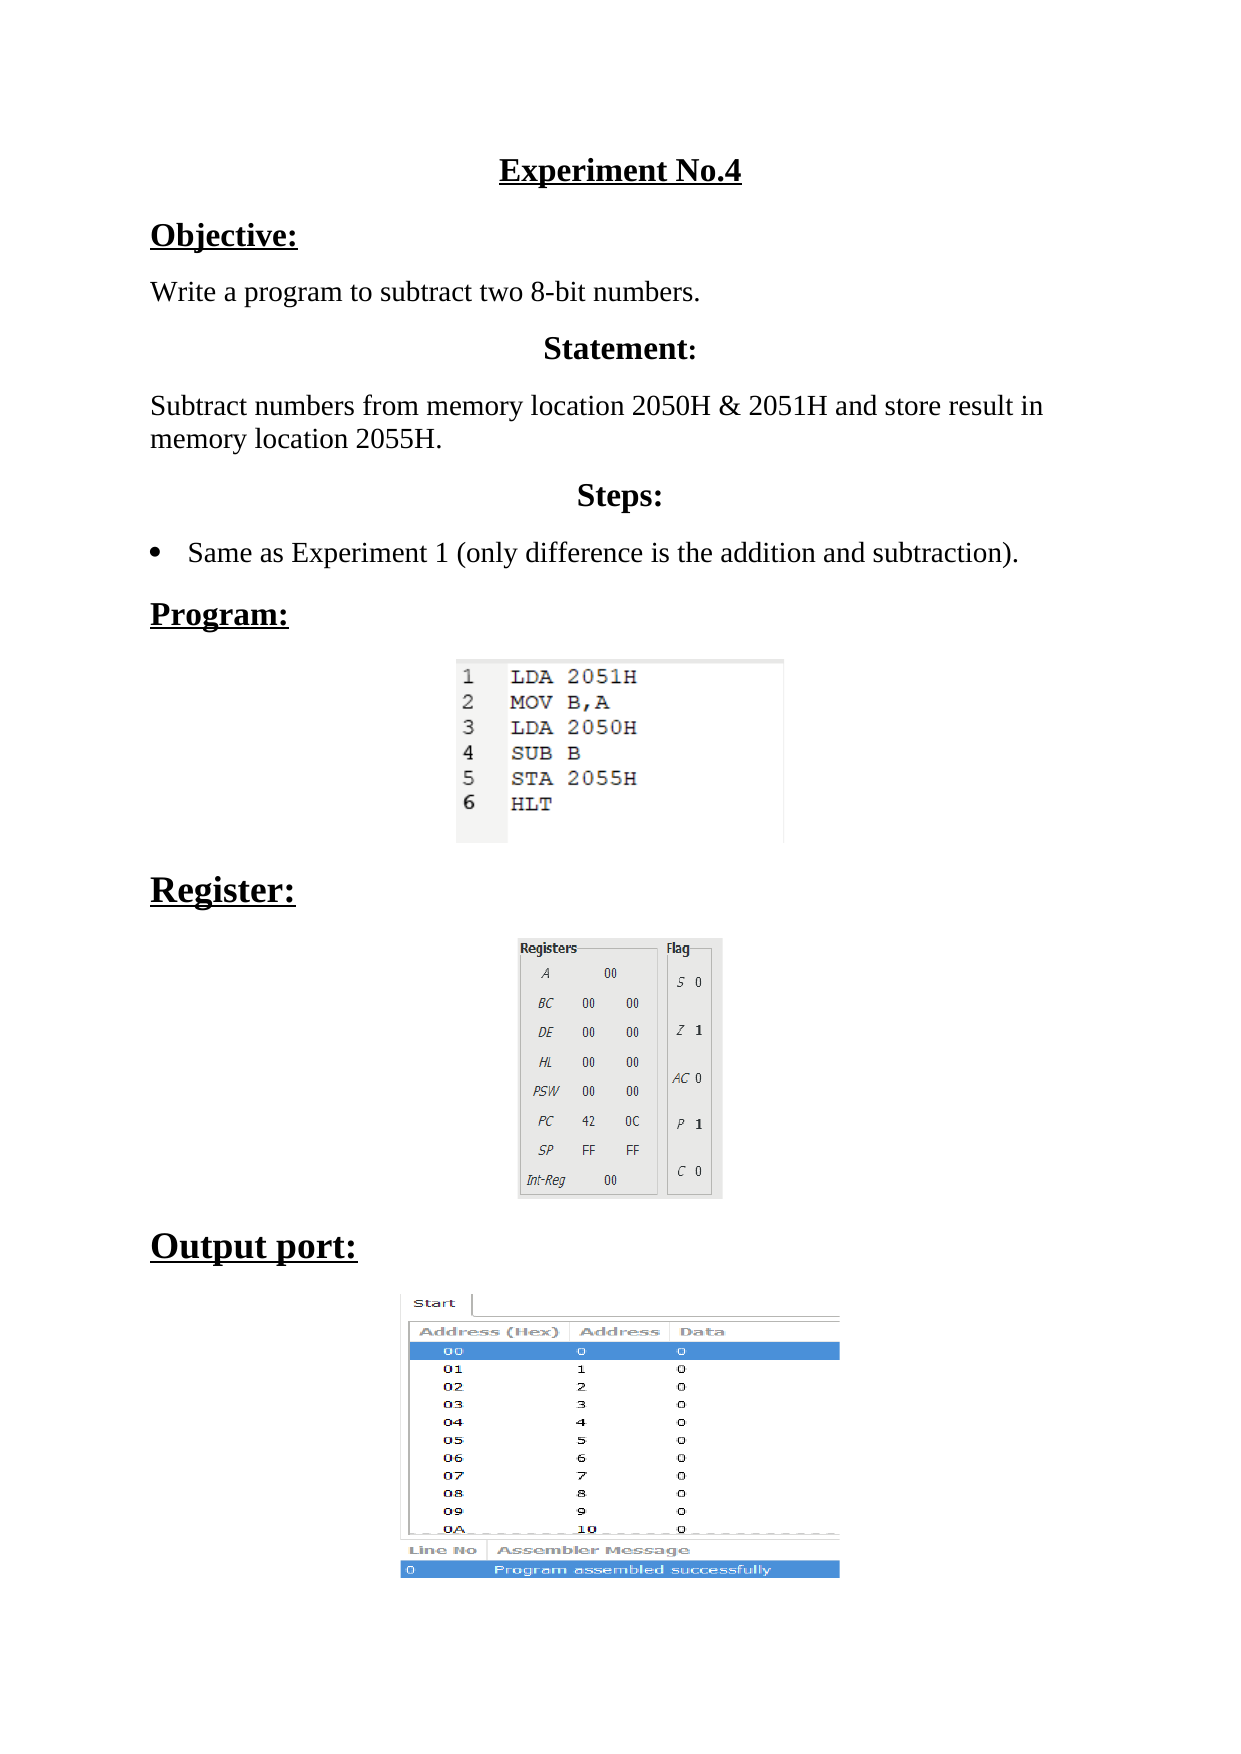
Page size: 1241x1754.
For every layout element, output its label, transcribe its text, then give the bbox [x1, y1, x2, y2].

text Subtract numbers from memory location 2050H & 2051H and store result in memory location 2055H. [150, 388, 1090, 455]
text Program: [150, 594, 1090, 632]
text Output port: [150, 1224, 1090, 1267]
list Same as Experiment 1 (only difference is the addition and subtraction). [150, 535, 1090, 568]
picture [456, 659, 785, 843]
text Objective: [150, 215, 1090, 253]
text Register: [150, 868, 1090, 911]
text Statement: [150, 328, 1090, 367]
text Experiment No.4 [150, 150, 1090, 188]
text Write a program to subtract two 8-bit numbers. [150, 274, 1090, 308]
text Steps: [150, 476, 1090, 514]
picture [400, 1294, 840, 1590]
picture [517, 938, 723, 1199]
